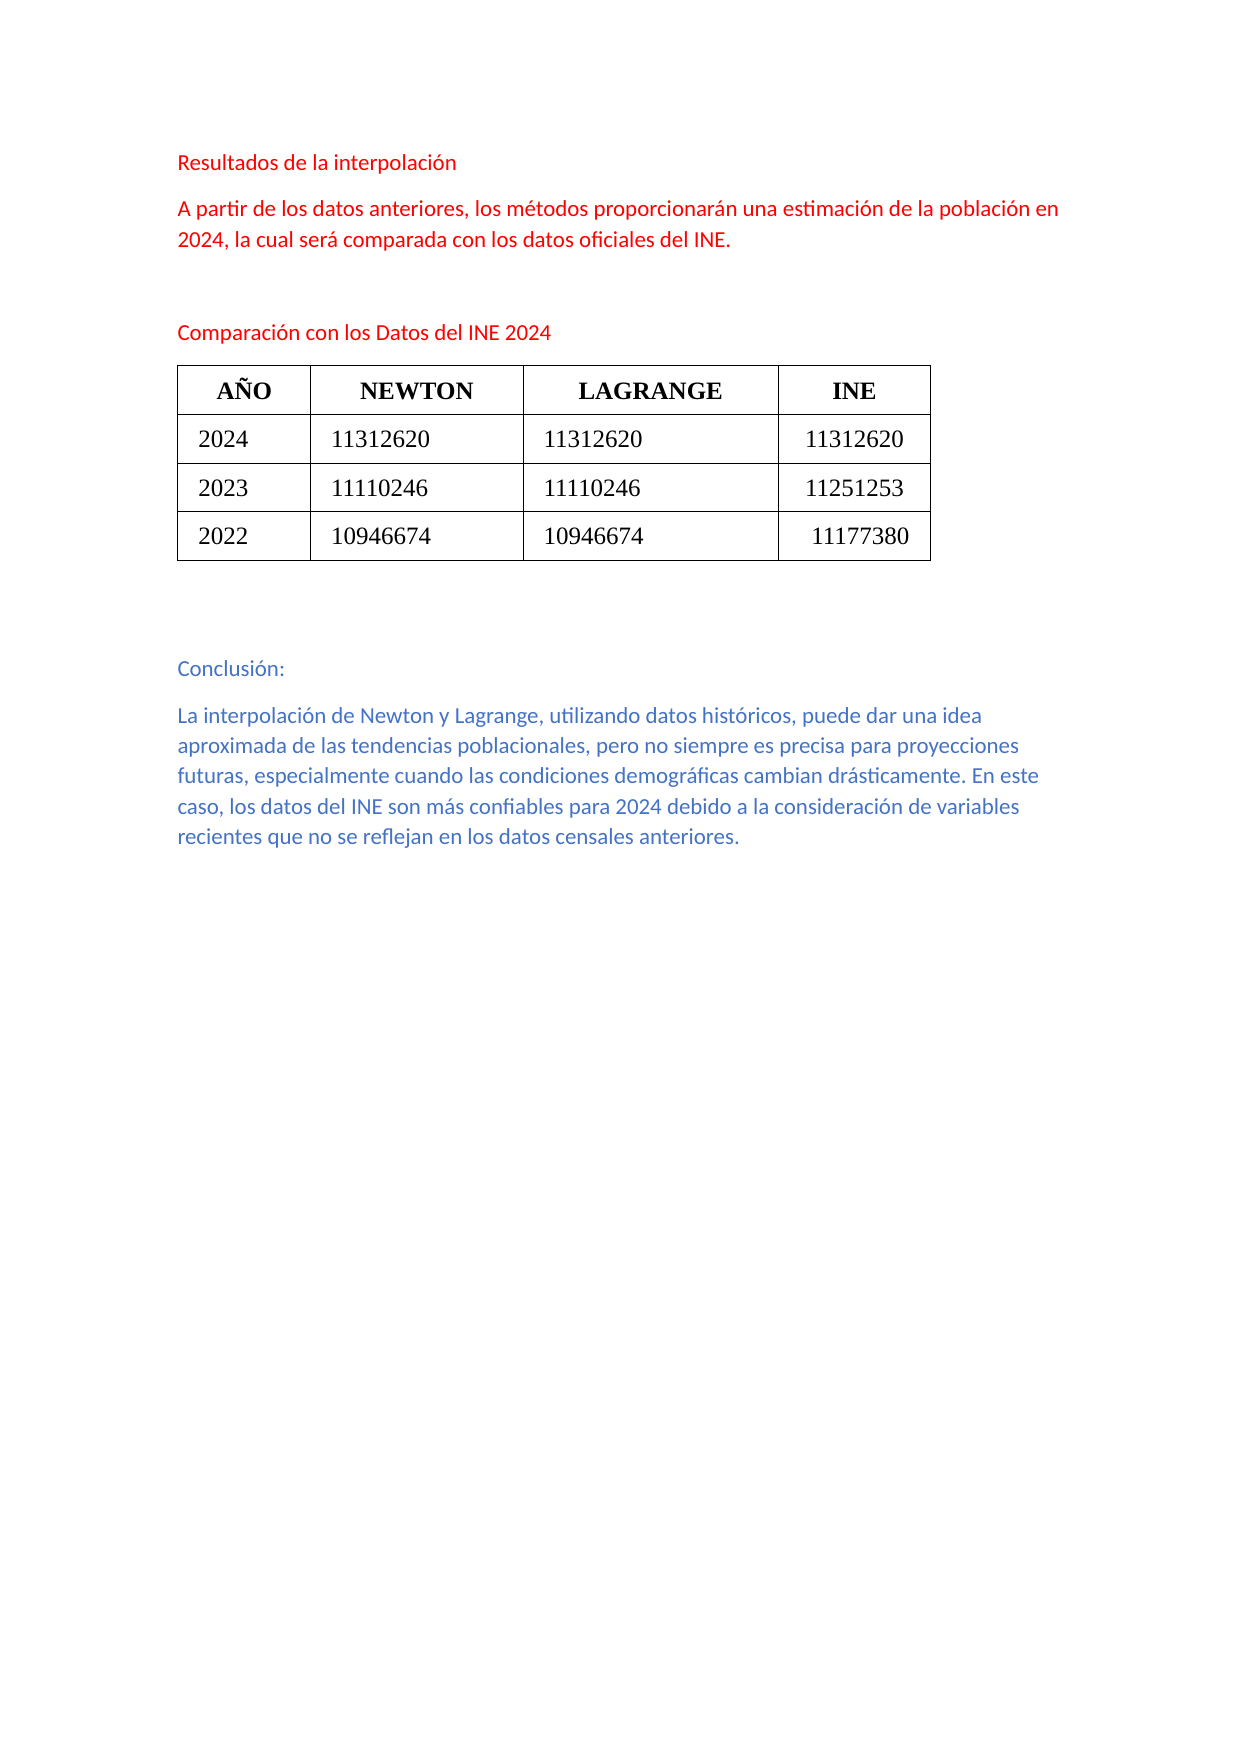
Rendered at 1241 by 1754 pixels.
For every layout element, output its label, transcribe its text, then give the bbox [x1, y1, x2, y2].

text Comparación con los Datos del INE 2024 [177, 318, 1063, 346]
table_cell 11312620 [524, 415, 778, 462]
table_header NEWTON [311, 366, 523, 414]
text A partir de los datos anteriores, los métodos proporcionarán una estimación de la población en 2024, la cual será comparada con los datos oficiales del INE. [177, 194, 1063, 253]
table_cell 11110246 [311, 464, 523, 511]
table_cell 11110246 [524, 464, 778, 511]
table_cell 2024 [178, 415, 310, 462]
table_cell 11251253 [779, 464, 930, 511]
table_cell 11177380 [779, 512, 930, 559]
table_header LAGRANGE [524, 366, 778, 414]
text La interpolación de Newton y Lagrange, utilizando datos históricos, puede dar una idea aproximada de las tendencias poblacionales, pero no siempre es precisa para proyecciones futuras, especialmente cuando las condiciones demográficas cambian drásticamente. En este caso, los datos del INE son más confiables para 2024 debido a la consideración de variables recientes que no se reflejan en los datos censales anteriores. [177, 701, 1063, 850]
table_cell 10946674 [524, 512, 778, 559]
table_header INE [779, 366, 930, 414]
table_cell 11312620 [779, 415, 930, 462]
text Conclusión: [177, 654, 1063, 682]
table_cell 10946674 [311, 512, 523, 559]
table_cell 11312620 [311, 415, 523, 462]
table_header AÑO [178, 366, 310, 414]
table_cell 2022 [178, 512, 310, 559]
table_cell 2023 [178, 464, 310, 511]
text Resultados de la interpolación [177, 148, 1063, 176]
